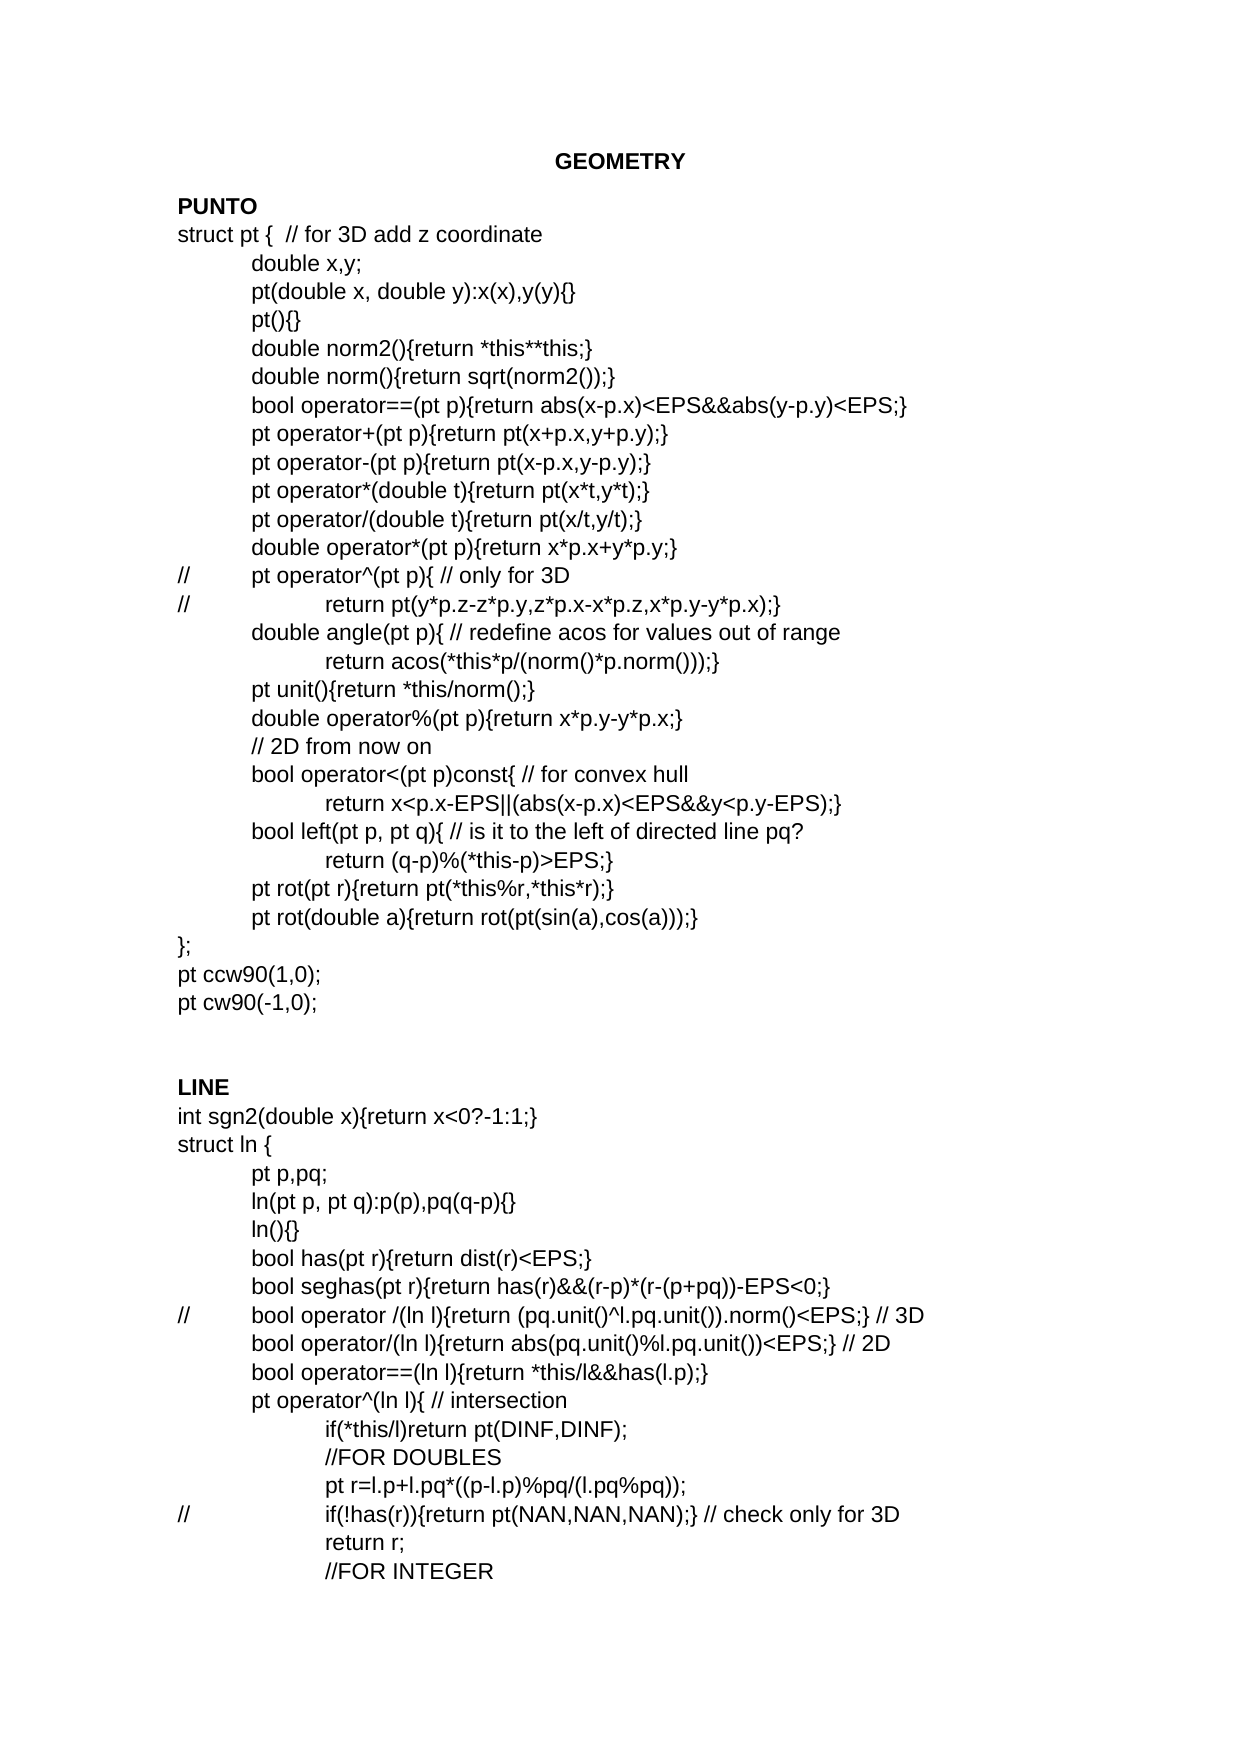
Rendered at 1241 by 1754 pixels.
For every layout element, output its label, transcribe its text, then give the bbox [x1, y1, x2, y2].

text bool operator==(pt p){return abs(x-p.x)<EPS&&abs(y-p.y)<EPS;} [177, 392, 1063, 418]
text return r; [177, 1529, 1063, 1556]
text pt rot(double a){return rot(pt(sin(a),cos(a)));} [177, 904, 1063, 930]
text bool operator<(pt p)const{ // for convex hull [177, 761, 1063, 788]
text return x<p.x-EPS||(abs(x-p.x)<EPS&&y<p.y-EPS);} [177, 790, 1063, 816]
text pt operator*(double t){return pt(x*t,y*t);} [177, 477, 1063, 503]
text pt ccw90(1,0); [177, 961, 1063, 987]
text pt rot(pt r){return pt(*this%r,*this*r);} [177, 875, 1063, 902]
text //FOR INTEGER [177, 1558, 1063, 1584]
text pt(){} [177, 306, 1063, 333]
text return (q-p)%(*this-p)>EPS;} [177, 847, 1063, 873]
text pt unit(){return *this/norm();} [177, 676, 1063, 702]
text pt operator-(pt p){return pt(x-p.x,y-p.y);} [177, 449, 1063, 475]
text }; [177, 932, 1063, 958]
text double angle(pt p){ // redefine acos for values out of range [177, 619, 1063, 646]
text PUNTO [177, 193, 1063, 219]
text bool seghas(pt r){return has(r)&&(r-p)*(r-(p+pq))-EPS<0;} [177, 1273, 1063, 1300]
text // if(!has(r)){return pt(NAN,NAN,NAN);} // check only for 3D [177, 1501, 1063, 1527]
text pt operator+(pt p){return pt(x+p.x,y+p.y);} [177, 420, 1063, 447]
text bool has(pt r){return dist(r)<EPS;} [177, 1245, 1063, 1271]
text // pt operator^(pt p){ // only for 3D [177, 562, 1063, 589]
text if(*this/l)return pt(DINF,DINF); [177, 1416, 1063, 1442]
text pt p,pq; [177, 1159, 1063, 1186]
text return acos(*this*p/(norm()*p.norm()));} [177, 648, 1063, 674]
text double x,y; [177, 249, 1063, 276]
text bool operator/(ln l){return abs(pq.unit()%l.pq.unit())<EPS;} // 2D [177, 1330, 1063, 1357]
text double norm(){return sqrt(norm2());} [177, 363, 1063, 390]
text GEOMETRY [177, 148, 1063, 174]
text struct pt { // for 3D add z coordinate [177, 221, 1063, 247]
text //FOR DOUBLES [177, 1444, 1063, 1470]
text ln(pt p, pt q):p(p),pq(q-p){} [177, 1188, 1063, 1214]
text pt r=l.p+l.pq*((p-l.p)%pq/(l.pq%pq)); [177, 1472, 1063, 1499]
text ln(){} [177, 1216, 1063, 1243]
text double operator*(pt p){return x*p.x+y*p.y;} [177, 534, 1063, 560]
text int sgn2(double x){return x<0?-1:1;} [177, 1103, 1063, 1129]
text pt cw90(-1,0); [177, 989, 1063, 1015]
text bool operator==(ln l){return *this/l&&has(l.p);} [177, 1359, 1063, 1385]
text // 2D from now on [177, 733, 1063, 759]
text LINE [177, 1074, 1063, 1101]
text pt operator/(double t){return pt(x/t,y/t);} [177, 506, 1063, 532]
text // return pt(y*p.z-z*p.y,z*p.x-x*p.z,x*p.y-y*p.x);} [177, 591, 1063, 617]
text bool left(pt p, pt q){ // is it to the left of directed line pq? [177, 818, 1063, 845]
text // bool operator /(ln l){return (pq.unit()^l.pq.unit()).norm()<EPS;} // 3D [177, 1302, 1063, 1328]
text struct ln { [177, 1131, 1063, 1157]
text pt(double x, double y):x(x),y(y){} [177, 278, 1063, 304]
text double operator%(pt p){return x*p.y-y*p.x;} [177, 704, 1063, 731]
text pt operator^(ln l){ // intersection [177, 1387, 1063, 1413]
text double norm2(){return *this**this;} [177, 335, 1063, 361]
